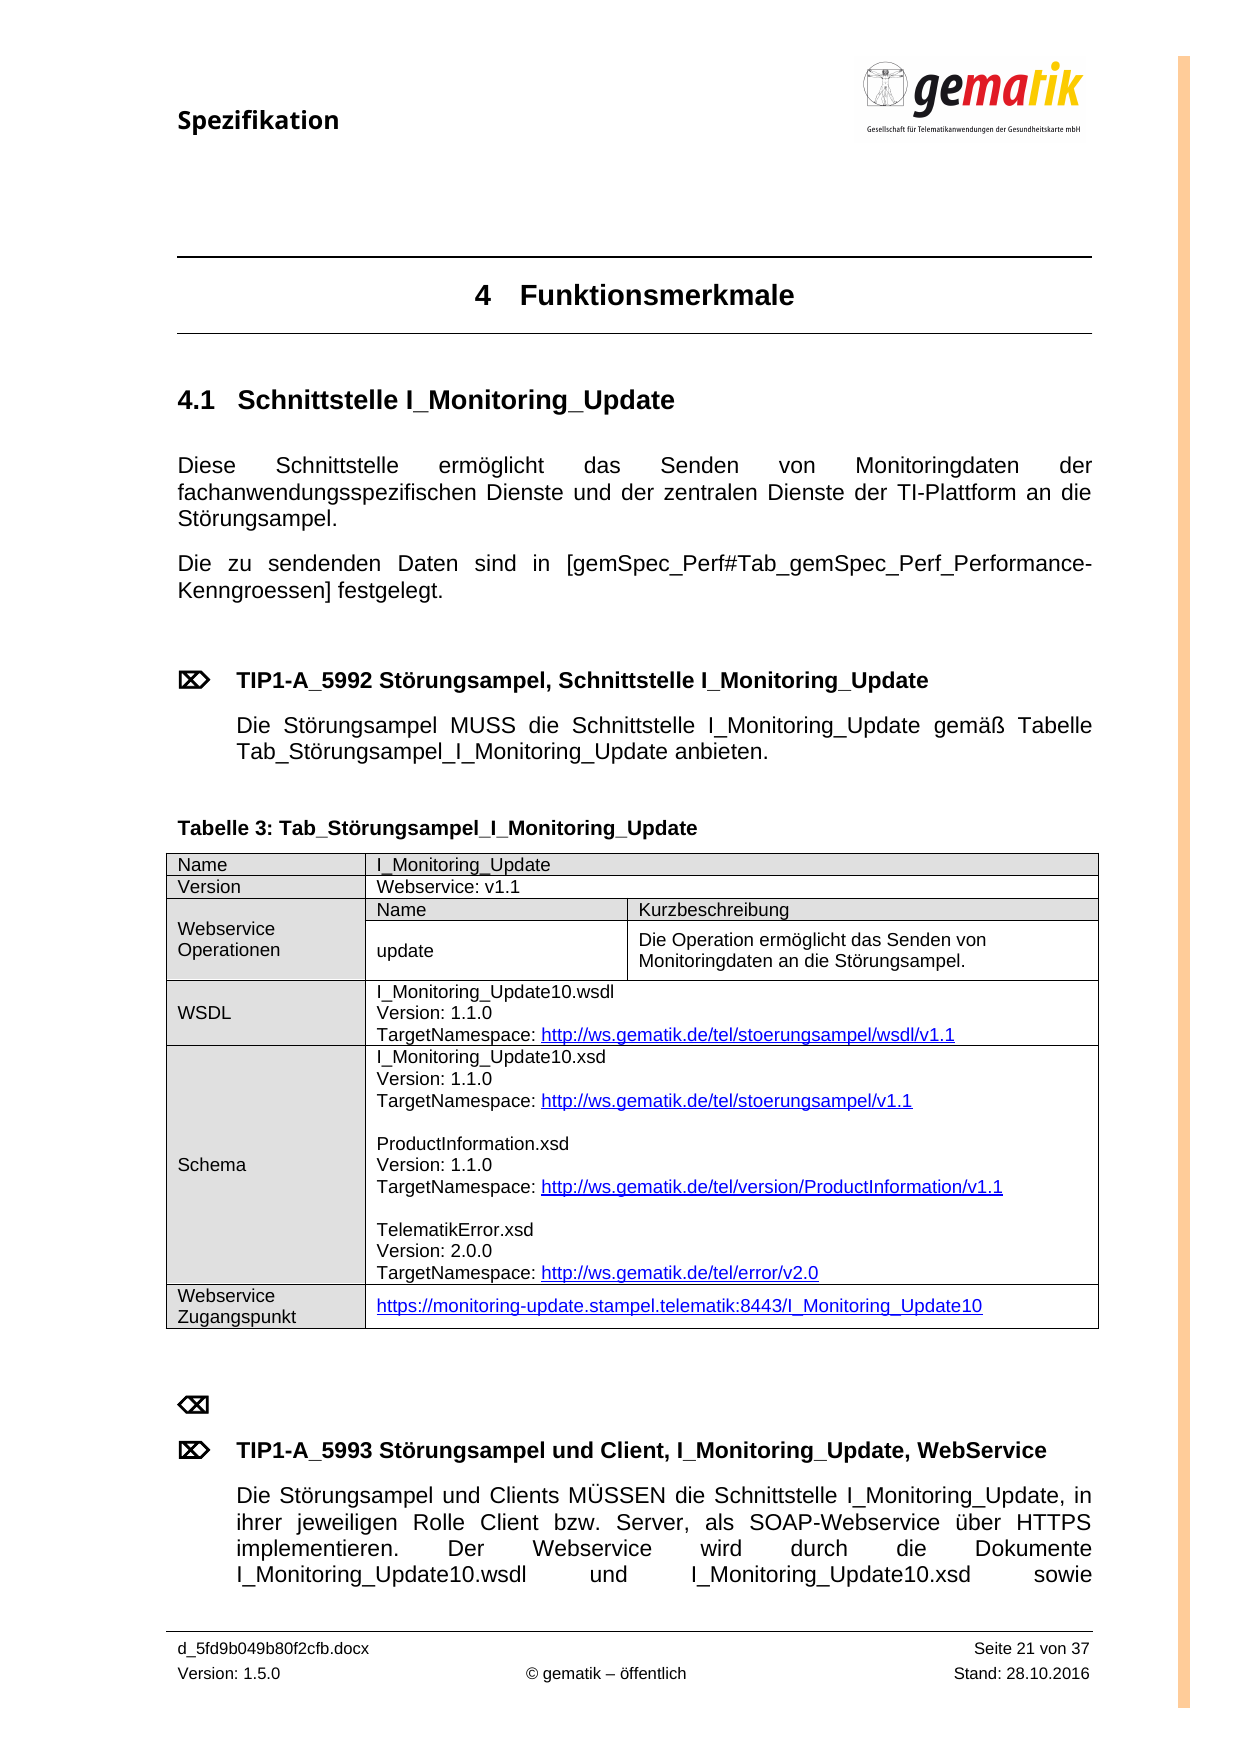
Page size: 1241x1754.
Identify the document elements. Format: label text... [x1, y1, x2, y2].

table_cell Webservice: v1.1 [366, 876, 1098, 898]
text Tabelle 3: Tab_Störungsampel_I_Monitoring_Update [177, 816, 1092, 840]
table_cell Version [167, 876, 365, 898]
table_cell Webservice Operationen [167, 899, 365, 979]
table_cell I_Monitoring_Update10.xsd Version: 1.1.0 TargetNamespace: http://ws.gematik.de/tel/stoerungsampel/v1.1 ProductInformation.xsd Version: 1.1.0 TargetNamespace: http://ws.gematik.de/tel/version/ProductInformation/v1.1 TelematikError.xsd Version: 2.0.0 TargetNamespace: http://ws.gematik.de/tel/error/v2.0 [366, 1046, 1098, 1283]
subtitle Funktionsmerkmale [177, 258, 1092, 333]
table_cell WSDL [167, 981, 365, 1045]
table_header Name [167, 854, 365, 875]
table_cell update [366, 921, 627, 979]
text TIP1-A_5992 Störungsampel, Schnittstelle I_Monitoring_Update [177, 667, 1092, 693]
table_cell Schema [167, 1046, 365, 1283]
text Diese Schnittstelle ermöglicht das Senden von Monitoringdaten der fachanwendungsspezifischen Dienste und der zentralen Dienste der TI-Plattform an die Störungsampel. [177, 452, 1092, 531]
table_header I_Monitoring_Update [366, 854, 1098, 875]
table_cell Name [366, 899, 627, 920]
text TIP1-A_5993 Störungsampel und Client, I_Monitoring_Update, WebService [177, 1437, 1092, 1463]
picture [854, 56, 1086, 143]
text Die Störungsampel MUSS die Schnittstelle I_Monitoring_Update gemäß Tabelle Tab_Störungsampel_I_Monitoring_Update anbieten. [236, 712, 1092, 764]
table_cell I_Monitoring_Update10.wsdl Version: 1.1.0 TargetNamespace: http://ws.gematik.de/tel/stoerungsampel/wsdl/v1.1 [366, 981, 1098, 1045]
table_cell Die Operation ermöglicht das Senden von Monitoringdaten an die Störungsampel. [628, 921, 1098, 979]
table_cell Kurzbeschreibung [628, 899, 1098, 920]
table_cell https://monitoring-update.stampel.telematik:8443/I_Monitoring_Update10 [366, 1285, 1098, 1328]
table_cell Webservice Zugangspunkt [167, 1285, 365, 1328]
text Die zu sendenden Daten sind in [gemSpec_Perf#Tab_gemSpec_Perf_Performance-Kenngroessen] festgelegt. [177, 550, 1092, 603]
subtitle Schnittstelle I_Monitoring_Update [177, 384, 1092, 415]
